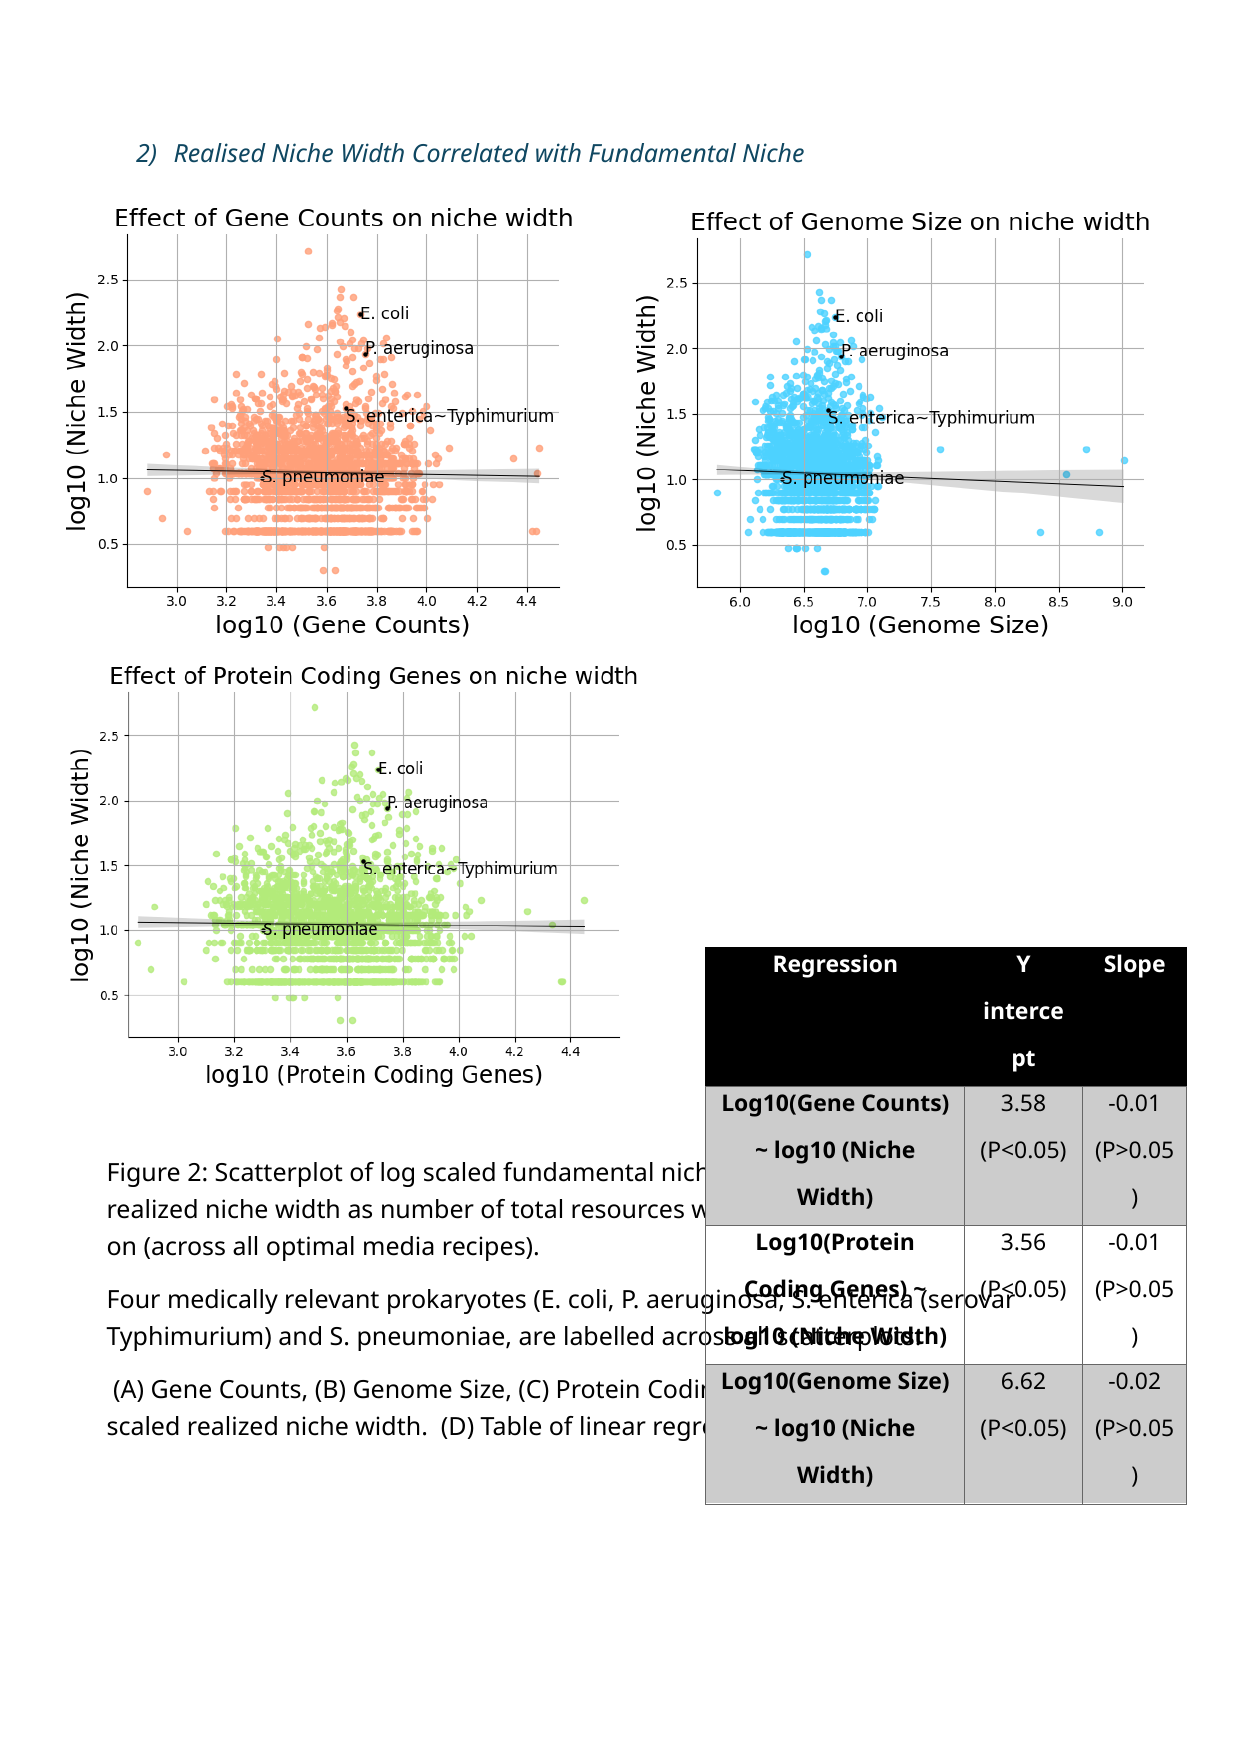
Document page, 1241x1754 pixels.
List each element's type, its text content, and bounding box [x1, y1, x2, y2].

table_cell -0.01 (P>0.05) [1083, 1226, 1186, 1364]
subtitle Realised Niche Width Correlated with Fundamental Niche [136, 136, 1104, 170]
table_cell Log10(Gene Counts) ~ log10 (Niche Width) [706, 1087, 964, 1225]
table_cell 3.58 (P<0.05) [965, 1087, 1082, 1225]
picture [36, 169, 1160, 1101]
table_cell 6.62 (P<0.05) [965, 1365, 1082, 1503]
table_cell 3.56 (P<0.05) [965, 1226, 1082, 1364]
table_header Slope [1083, 948, 1186, 1086]
table_cell -0.01 (P>0.05) [1083, 1087, 1186, 1225]
table_header Regression [706, 948, 964, 1086]
table_header Y intercept [965, 948, 1082, 1086]
table_cell -0.02 (P>0.05) [1083, 1365, 1186, 1503]
table_cell Log10(Genome Size) ~ log10 (Niche Width) [706, 1365, 964, 1503]
table_cell Log10(Protein Coding Genes) ~ log10 (Niche Width) [706, 1226, 964, 1364]
